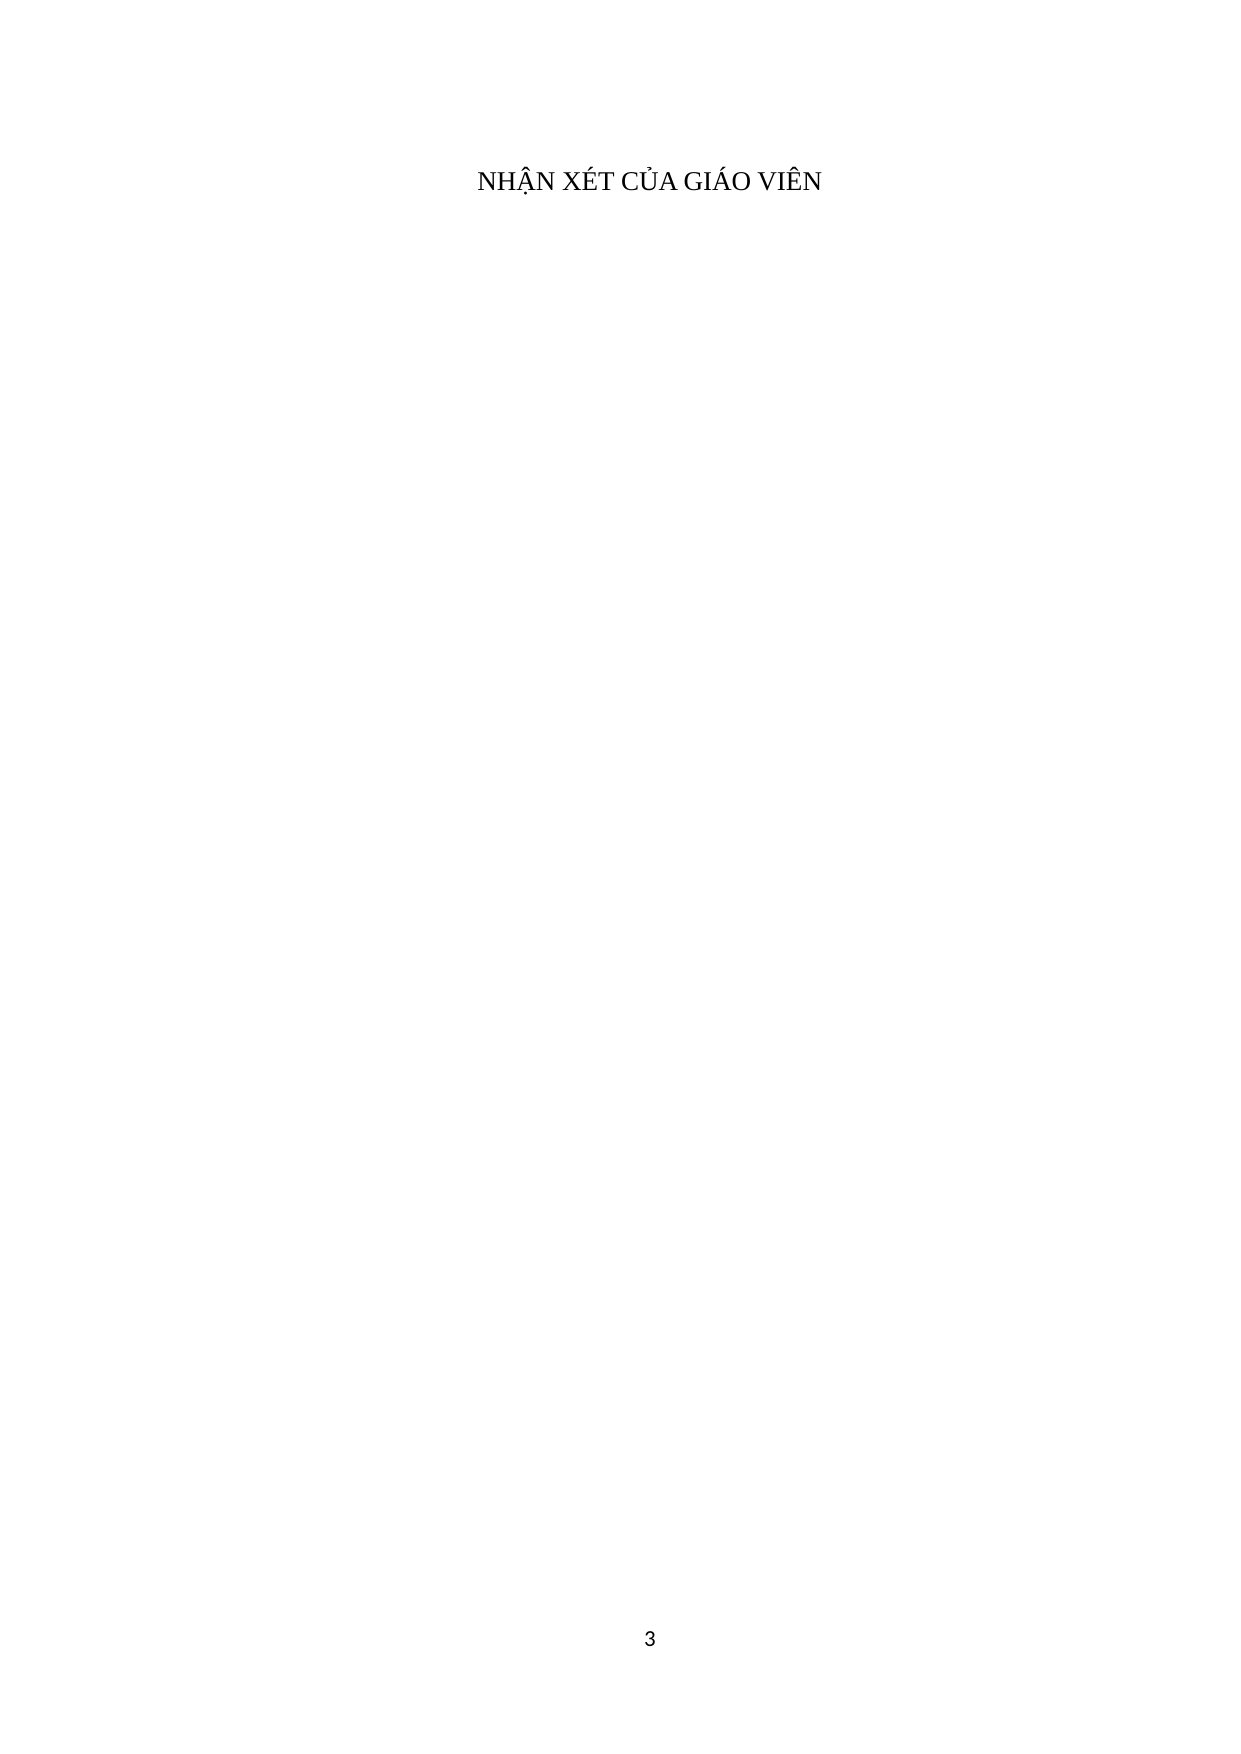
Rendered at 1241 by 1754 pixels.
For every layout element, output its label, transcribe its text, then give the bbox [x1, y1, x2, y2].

text NHẬN XÉT CỦA GIÁO VIÊN [177, 165, 1122, 196]
